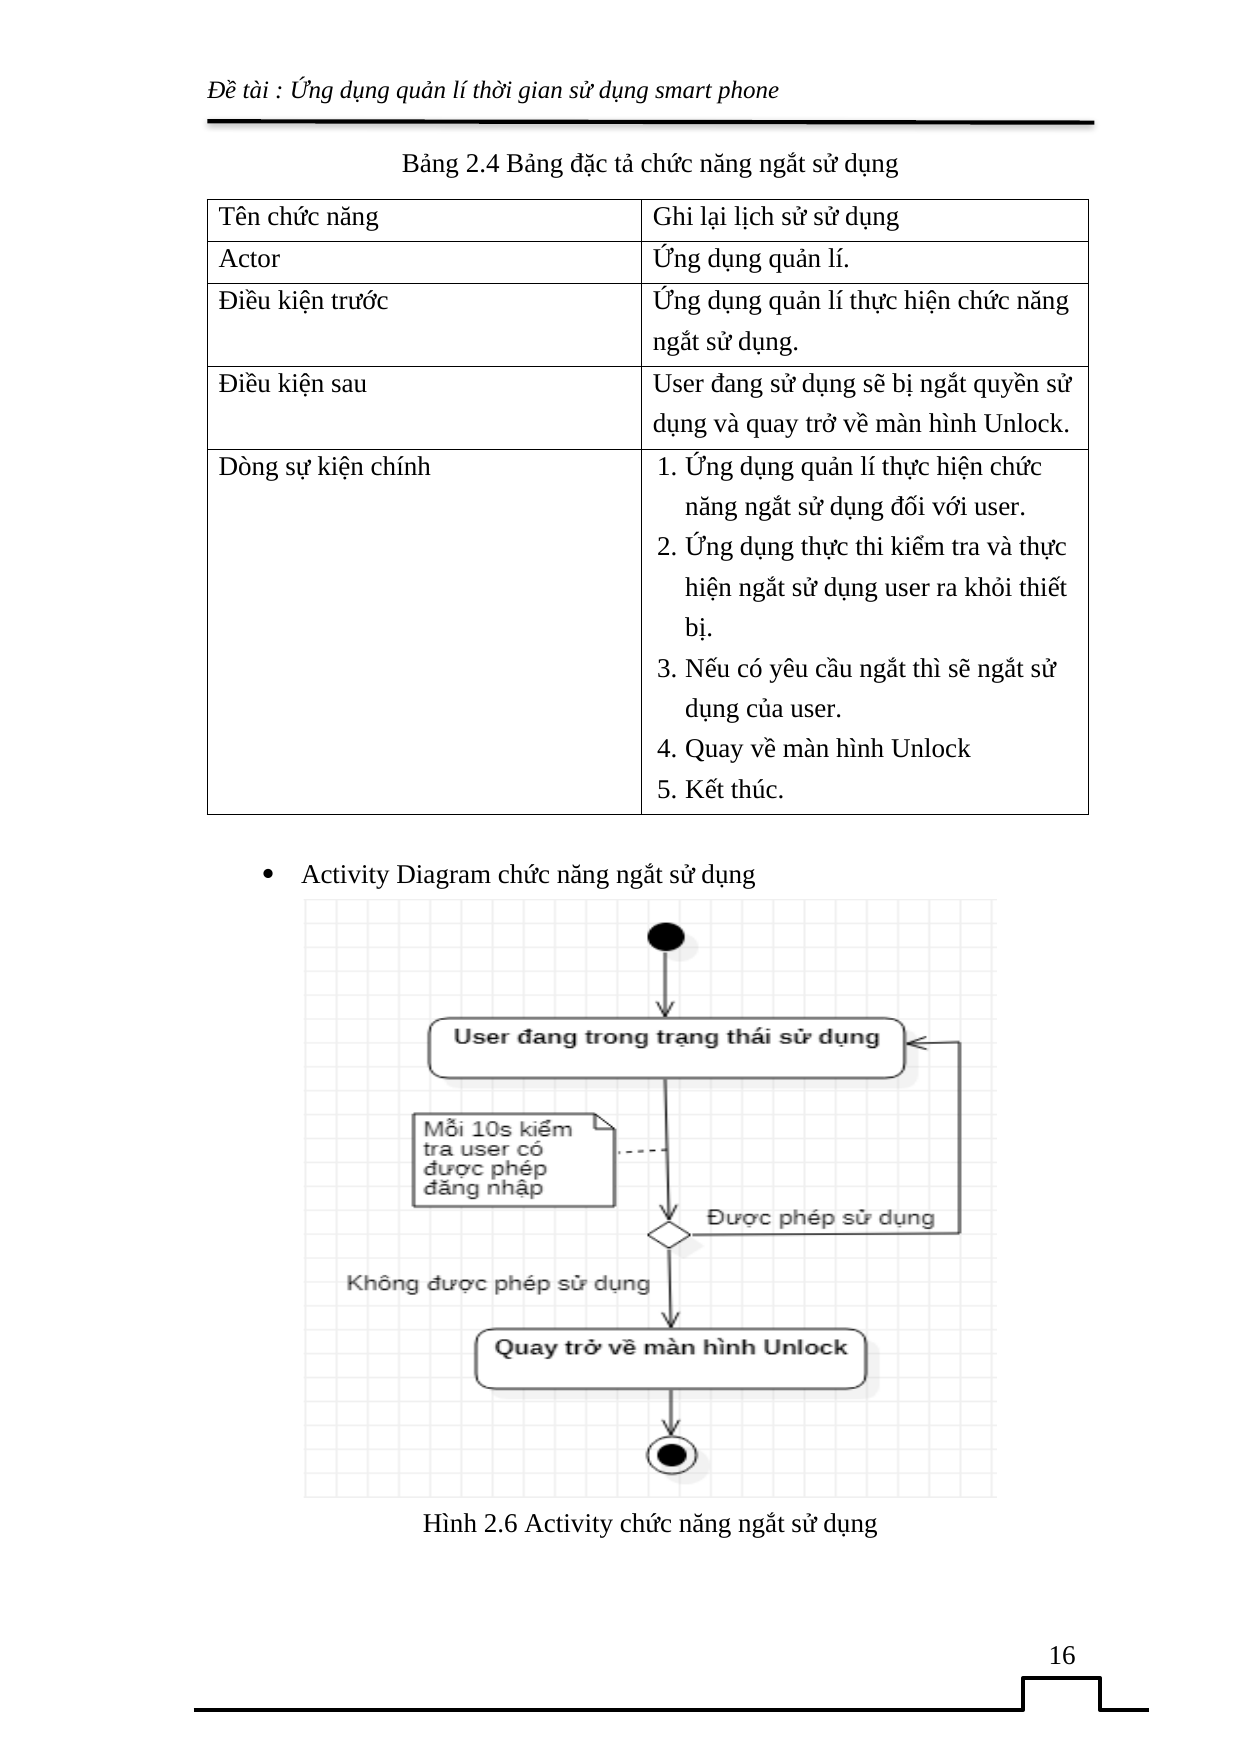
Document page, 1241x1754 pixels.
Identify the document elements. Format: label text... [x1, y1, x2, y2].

table_cell Điều kiện sau [208, 367, 641, 448]
table_cell Dòng sự kiện chính [208, 450, 641, 814]
list Activity Diagram chức năng ngắt sử dụng [263, 859, 1093, 890]
table_cell User đang sử dụng sẽ bị ngắt quyền sử dụng và quay trở về màn hình Unlock. [642, 367, 1088, 448]
table_cell Actor [208, 242, 641, 283]
table_cell Ứng dụng quản lí thực hiện chức năng ngắt sử dụng. [642, 284, 1088, 366]
table_header Tên chức năng [208, 200, 641, 241]
table_cell Ứng dụng quản lí. [642, 242, 1088, 283]
table_cell Điều kiện trước [208, 284, 641, 366]
picture [303, 899, 997, 1498]
table_cell Ứng dụng quản lí thực hiện chức năng ngắt sử dụng đối với user. Ứng dụng thực thi kiểm tra và thực hiện ngắt sử dụng user ra khỏi thiết bị. Nếu có yêu cầu ngắt thì sẽ ngắt sử dụng của user. Quay về màn hình Unlock Kết thúc. [642, 450, 1088, 814]
table_header Ghi lại lịch sử sử dụng [642, 200, 1088, 241]
